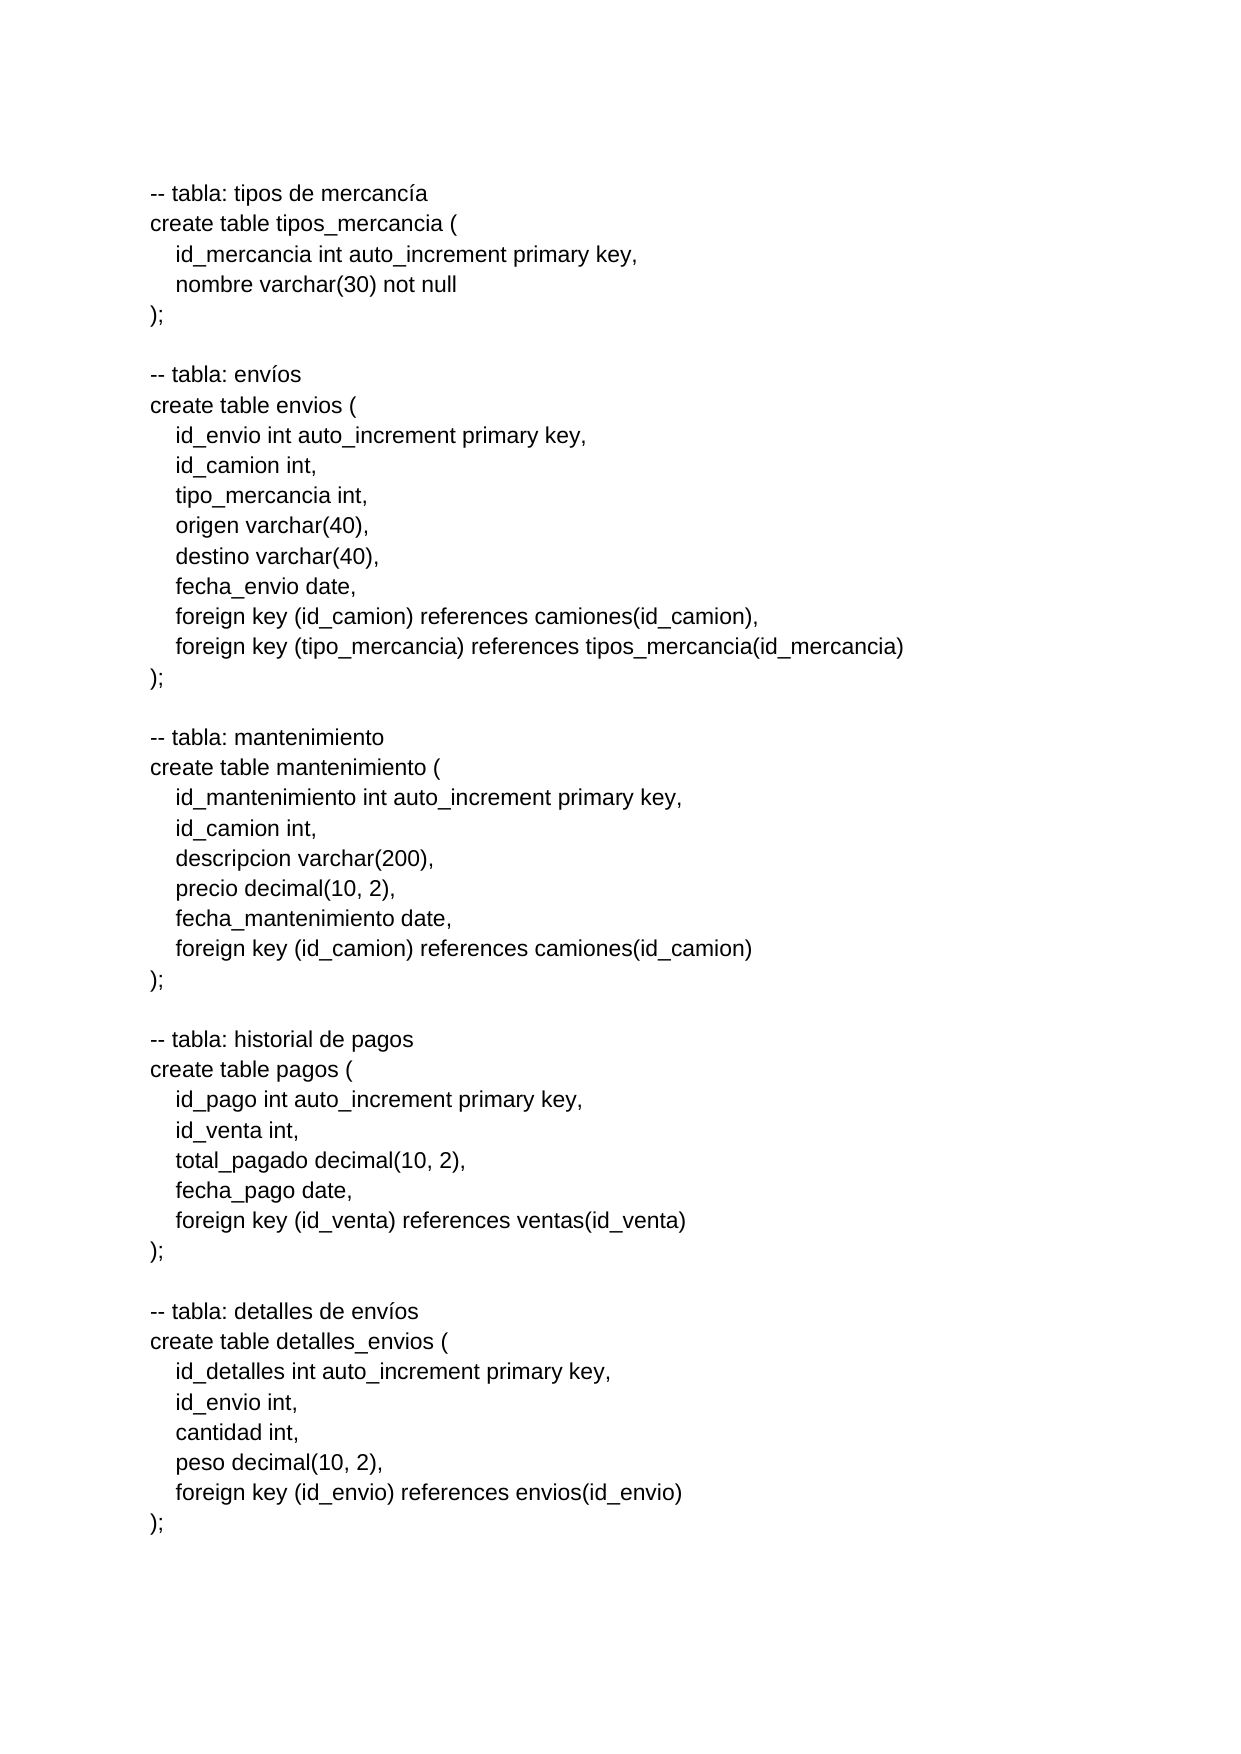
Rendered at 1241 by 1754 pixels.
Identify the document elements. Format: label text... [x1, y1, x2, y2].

text id_detalles int auto_increment primary key, [150, 1358, 1090, 1385]
text id_camion int, [150, 452, 1090, 478]
text id_mantenimiento int auto_increment primary key, [150, 784, 1090, 811]
text fecha_pago date, [150, 1177, 1090, 1203]
text peso decimal(10, 2), [150, 1449, 1090, 1475]
text id_mercancia int auto_increment primary key, [150, 241, 1090, 267]
text cantidad int, [150, 1419, 1090, 1445]
text id_camion int, [150, 814, 1090, 841]
text ); [150, 663, 1090, 690]
text -- tabla: mantenimiento [150, 724, 1090, 750]
text create table tipos_mercancia ( [150, 210, 1090, 237]
text id_envio int auto_increment primary key, [150, 422, 1090, 448]
text id_envio int, [150, 1388, 1090, 1415]
text create table detalles_envios ( [150, 1328, 1090, 1354]
text foreign key (id_camion) references camiones(id_camion), [150, 603, 1090, 629]
text nombre varchar(30) not null [150, 271, 1090, 297]
text ); [150, 301, 1090, 327]
text create table mantenimiento ( [150, 754, 1090, 781]
text -- tabla: envíos [150, 361, 1090, 388]
text -- tabla: tipos de mercancía [150, 180, 1090, 207]
text id_pago int auto_increment primary key, [150, 1086, 1090, 1113]
text -- tabla: historial de pagos [150, 1026, 1090, 1052]
text foreign key (id_camion) references camiones(id_camion) [150, 935, 1090, 962]
text tipo_mercancia int, [150, 482, 1090, 509]
text origen varchar(40), [150, 512, 1090, 539]
text fecha_mantenimiento date, [150, 905, 1090, 932]
text precio decimal(10, 2), [150, 875, 1090, 901]
text ); [150, 966, 1090, 992]
text id_venta int, [150, 1117, 1090, 1143]
text create table envios ( [150, 392, 1090, 418]
text ); [150, 1509, 1090, 1536]
text create table pagos ( [150, 1056, 1090, 1083]
text ); [150, 1237, 1090, 1264]
text fecha_envio date, [150, 573, 1090, 599]
text destino varchar(40), [150, 543, 1090, 569]
text foreign key (tipo_mercancia) references tipos_mercancia(id_mercancia) [150, 633, 1090, 660]
text descripcion varchar(200), [150, 845, 1090, 871]
text foreign key (id_envio) references envios(id_envio) [150, 1479, 1090, 1506]
text -- tabla: detalles de envíos [150, 1298, 1090, 1324]
text total_pagado decimal(10, 2), [150, 1147, 1090, 1173]
text foreign key (id_venta) references ventas(id_venta) [150, 1207, 1090, 1234]
